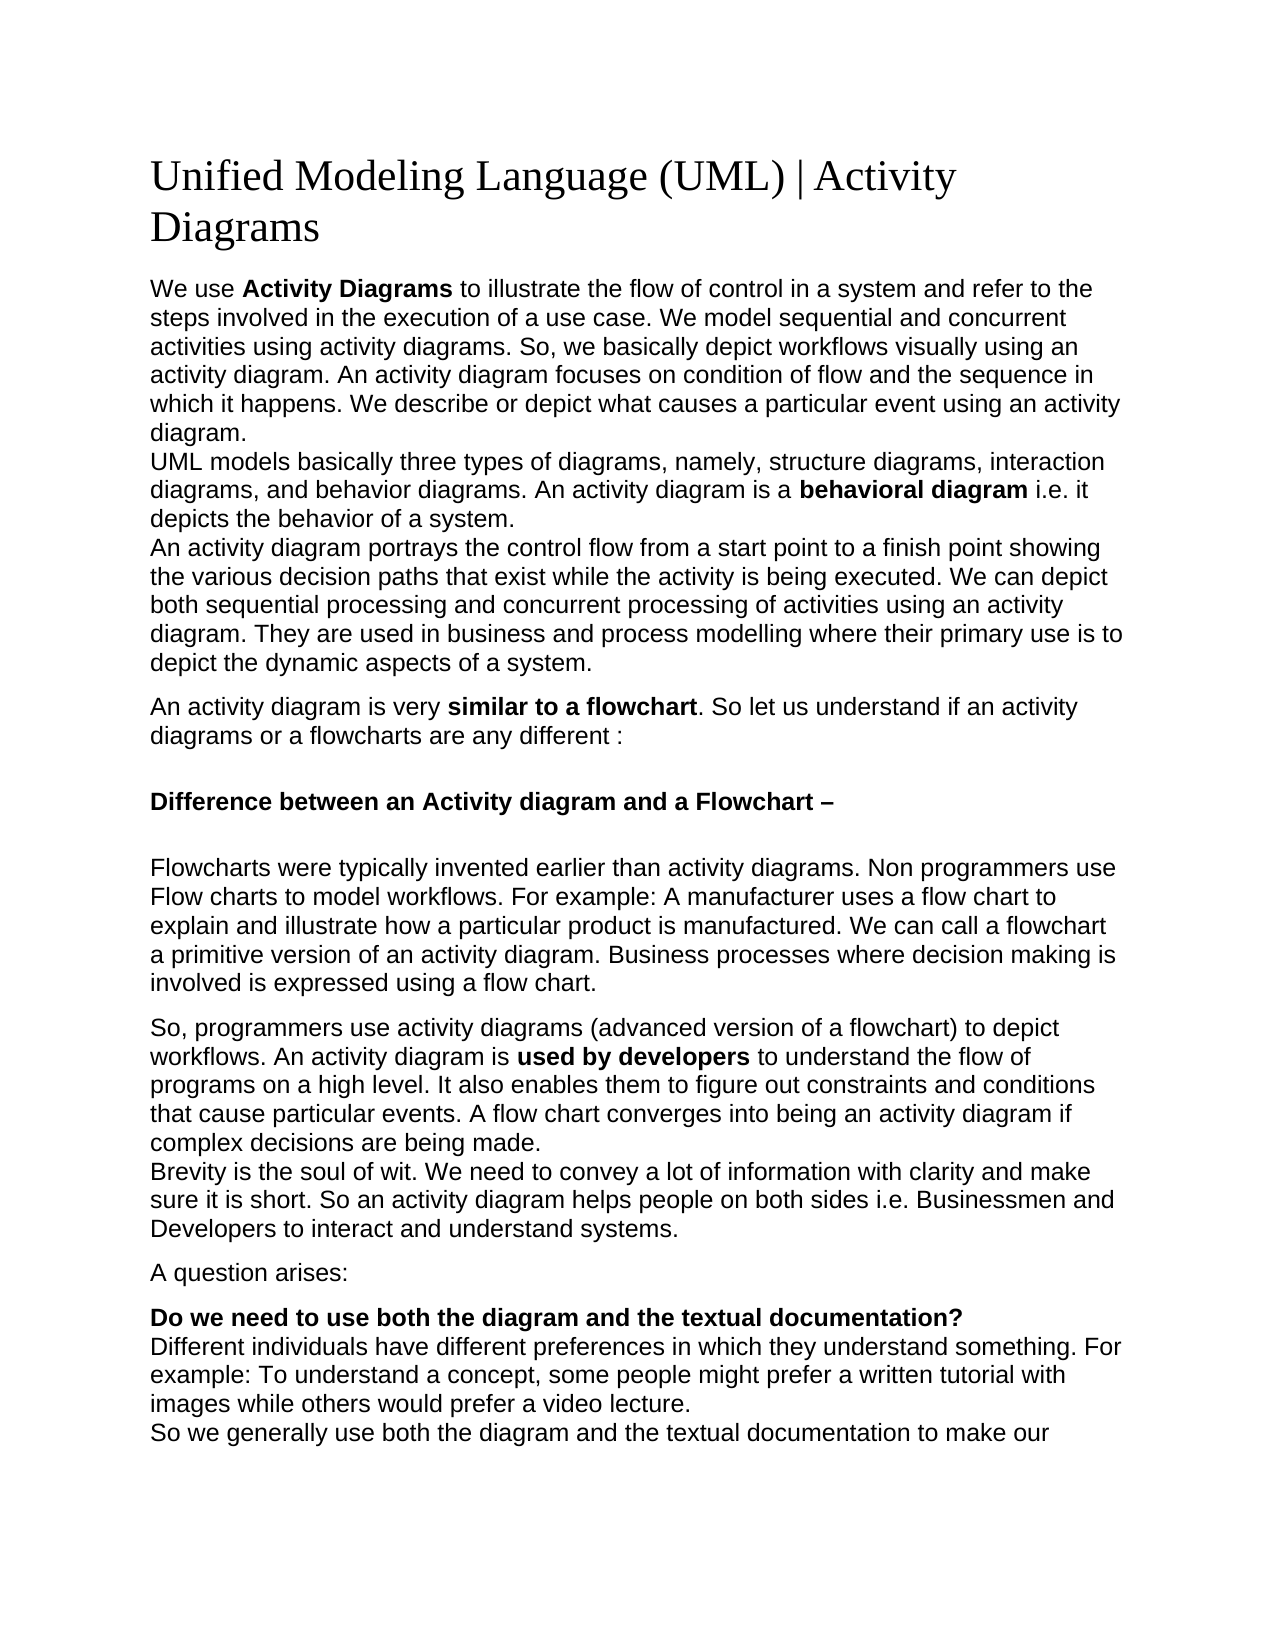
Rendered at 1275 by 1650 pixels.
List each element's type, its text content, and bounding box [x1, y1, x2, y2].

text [150, 1303, 1125, 1447]
text So, programmers use activity diagrams (advanced version of a flowchart) to depict workflows. An activity diagram is used by developers to understand the flow of programs on a high level. It also enables them to figure out constraints and conditions that cause particular events. A flow chart converges into being an activity diagram if complex decisions are being made. [150, 1013, 1125, 1157]
text An activity diagram portrays the control flow from a start point to a finish point showing the various decision paths that exist while the activity is being executed. We can depict both sequential processing and concurrent processing of activities using an activity diagram. They are used in business and process modelling where their primary use is to depict the dynamic aspects of a system. [150, 533, 1125, 677]
text Unified Modeling Language (UML) | Activity Diagrams [150, 150, 1125, 251]
text Brevity is the soul of wit. We need to convey a lot of information with clarity and make sure it is short. So an activity diagram helps people on both sides i.e. Businessmen and Developers to interact and understand systems. [150, 1157, 1125, 1243]
text A question arises: [150, 1258, 1125, 1287]
text Difference between an Activity diagram and a Flowchart – [150, 787, 1125, 816]
text Flowcharts were typically invented earlier than activity diagrams. Non programmers use Flow charts to model workflows. For example: A manufacturer uses a flow chart to explain and illustrate how a particular product is manufactured. We can call a flowchart a primitive version of an activity diagram. Business processes where decision making is involved is expressed using a flow chart. [150, 853, 1125, 997]
text UML models basically three types of diagrams, namely, structure diagrams, interaction diagrams, and behavior diagrams. An activity diagram is a behavioral diagram i.e. it depicts the behavior of a system. [150, 447, 1125, 533]
text We use Activity Diagrams to illustrate the flow of control in a system and refer to the steps involved in the execution of a use case. We model sequential and concurrent activities using activity diagrams. So, we basically depict workflows visually using an activity diagram. An activity diagram focuses on condition of flow and the sequence in which it happens. We describe or depict what causes a particular event using an activity diagram. [150, 274, 1125, 447]
text An activity diagram is very similar to a flowchart. So let us understand if an activity diagrams or a flowcharts are any different : [150, 692, 1125, 750]
